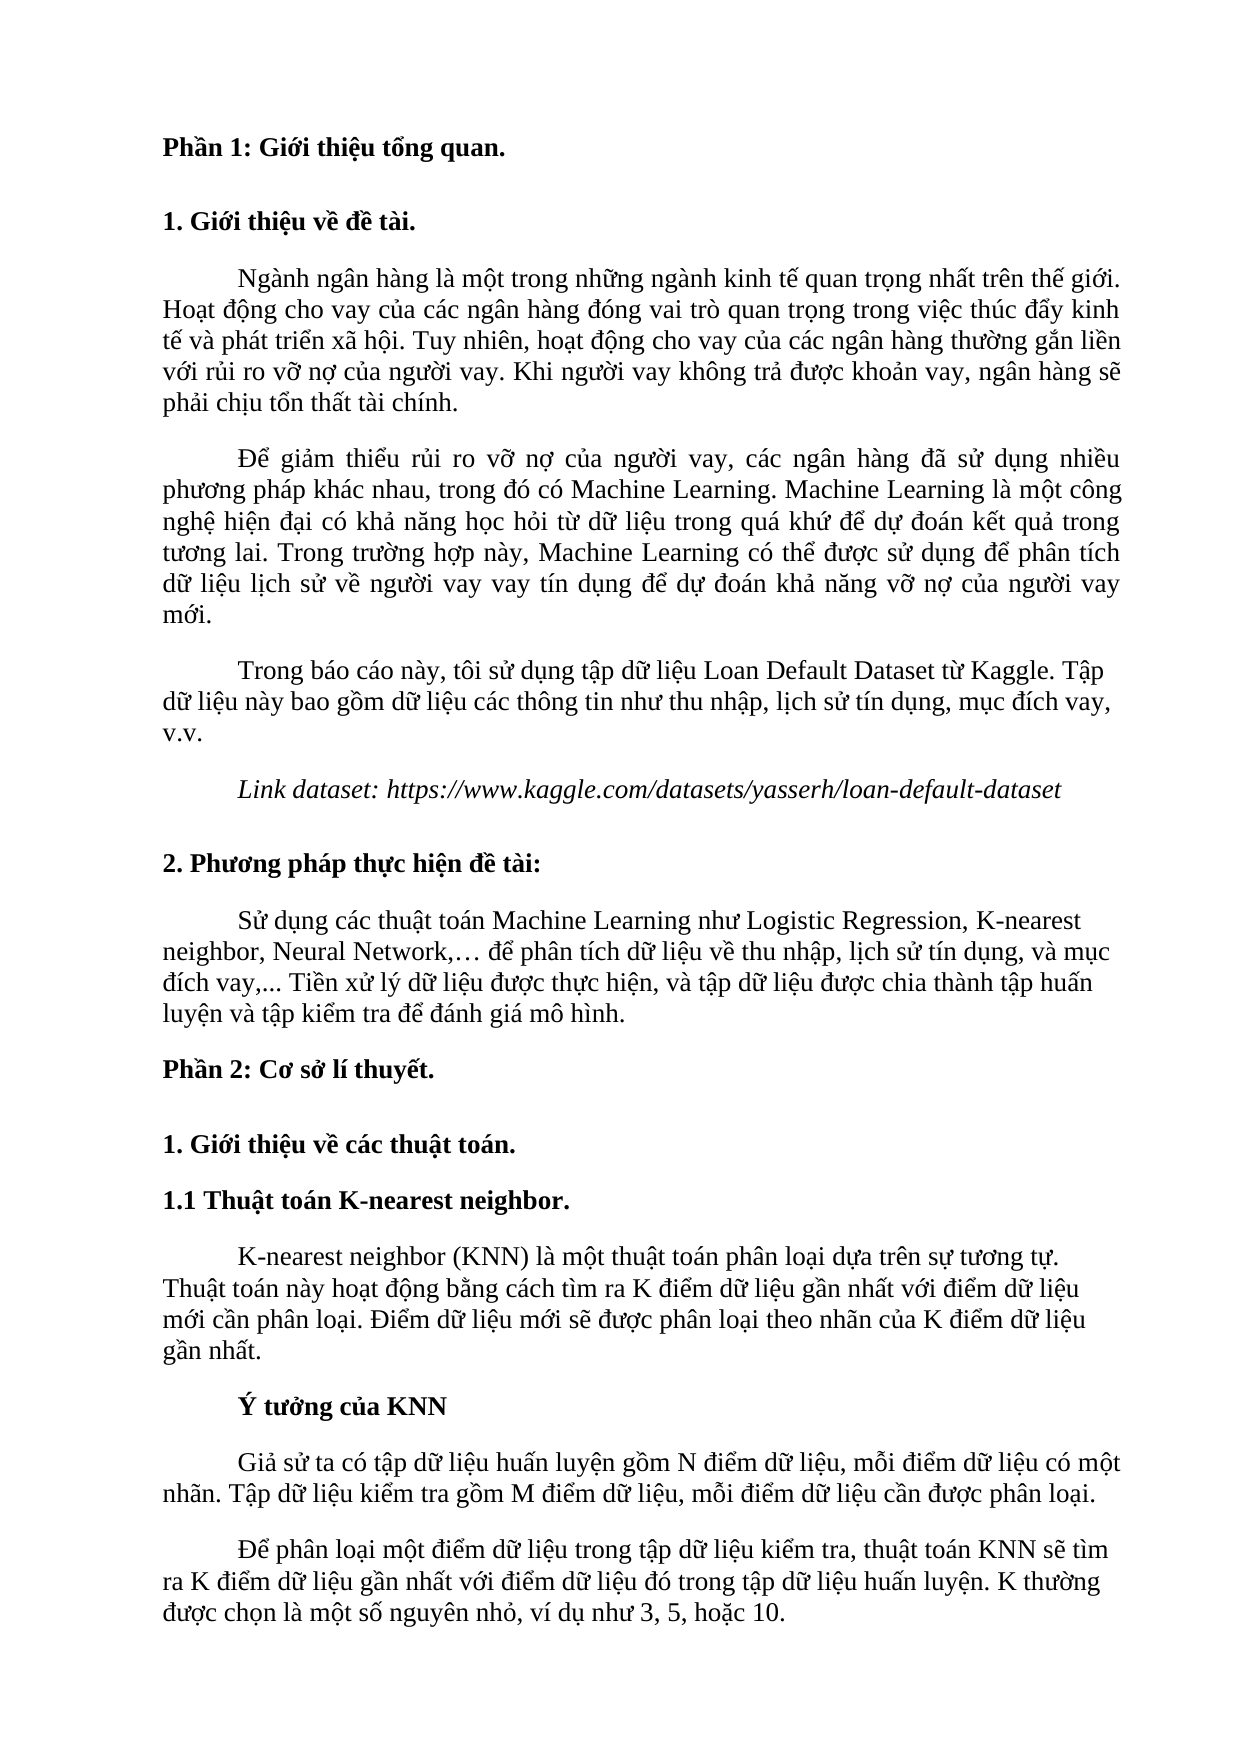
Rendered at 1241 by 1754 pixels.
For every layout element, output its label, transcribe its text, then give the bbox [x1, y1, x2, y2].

text Sử dụng các thuật toán Machine Learning như Logistic Regression, K-nearest neighbor, Neural Network,… để phân tích dữ liệu về thu nhập, lịch sử tín dụng, và mục đích vay,... Tiền xử lý dữ liệu được thực hiện, và tập dữ liệu được chia thành tập huấn luyện và tập kiểm tra để đánh giá mô hình. [162, 904, 1122, 1028]
text Để phân loại một điểm dữ liệu trong tập dữ liệu kiểm tra, thuật toán KNN sẽ tìm ra K điểm dữ liệu gần nhất với điểm dữ liệu đó trong tập dữ liệu huấn luyện. K thường được chọn là một số nguyên nhỏ, ví dụ như 3, 5, hoặc 10. [162, 1533, 1122, 1627]
text Để giảm thiểu rủi ro vỡ nợ của người vay, các ngân hàng đã sử dụng nhiều phương pháp khác nhau, trong đó có Machine Learning. Machine Learning là một công nghệ hiện đại có khả năng học hỏi từ dữ liệu trong quá khứ để dự đoán kết quả trong tương lai. Trong trường hợp này, Machine Learning có thể được sử dụng để phân tích dữ liệu lịch sử về người vay vay tín dụng để dự đoán khả năng vỡ nợ của người vay mới. [162, 442, 1122, 629]
subtitle 1. Giới thiệu về các thuật toán. [162, 1128, 1122, 1159]
subtitle Phần 1: Giới thiệu tổng quan. [162, 131, 1122, 162]
text Trong báo cáo này, tôi sử dụng tập dữ liệu Loan Default Dataset từ Kaggle. Tập dữ liệu này bao gồm dữ liệu các thông tin như thu nhập, lịch sử tín dụng, mục đích vay, v.v. [162, 654, 1122, 748]
text Link dataset: https://www.kaggle.com/datasets/yasserh/loan-default-dataset [162, 773, 1122, 804]
subtitle 1. Giới thiệu về đề tài. [162, 206, 1122, 237]
subtitle 2. Phương pháp thực hiện đề tài: [162, 848, 1122, 879]
subtitle 1.1 Thuật toán K-nearest neighbor. [162, 1184, 1122, 1216]
text Giả sử ta có tập dữ liệu huấn luyện gồm N điểm dữ liệu, mỗi điểm dữ liệu có một nhãn. Tập dữ liệu kiểm tra gồm M điểm dữ liệu, mỗi điểm dữ liệu cần được phân loại. [162, 1446, 1122, 1508]
text Ý tưởng của KNN [162, 1390, 1122, 1421]
subtitle Phần 2: Cơ sở lí thuyết. [162, 1053, 1122, 1084]
text Ngành ngân hàng là một trong những ngành kinh tế quan trọng nhất trên thế giới. Hoạt động cho vay của các ngân hàng đóng vai trò quan trọng trong việc thúc đẩy kinh tế và phát triển xã hội. Tuy nhiên, hoạt động cho vay của các ngân hàng thường gắn liền với rủi ro vỡ nợ của người vay. Khi người vay không trả được khoản vay, ngân hàng sẽ phải chịu tổn thất tài chính. [162, 262, 1122, 417]
text K-nearest neighbor (KNN) là một thuật toán phân loại dựa trên sự tương tự. Thuật toán này hoạt động bằng cách tìm ra K điểm dữ liệu gần nhất với điểm dữ liệu mới cần phân loại. Điểm dữ liệu mới sẽ được phân loại theo nhãn của K điểm dữ liệu gần nhất. [162, 1241, 1122, 1365]
